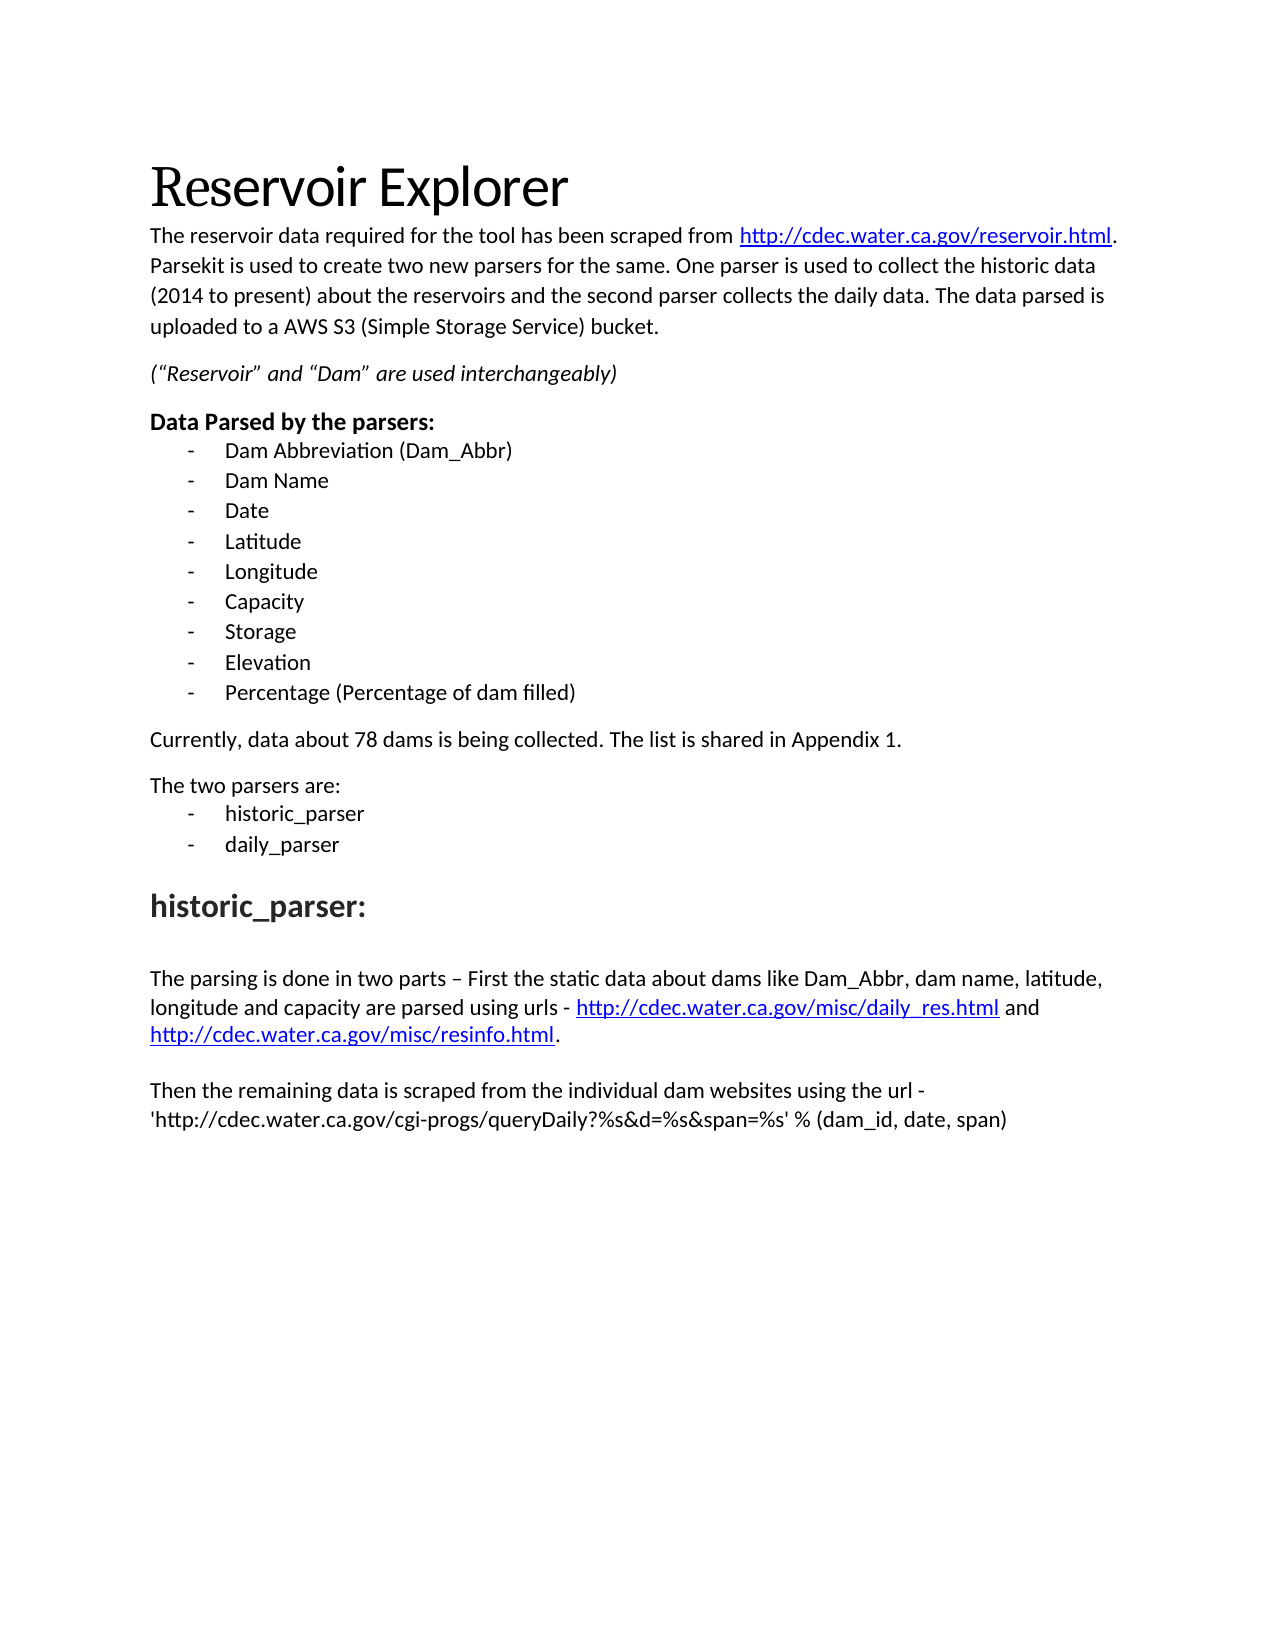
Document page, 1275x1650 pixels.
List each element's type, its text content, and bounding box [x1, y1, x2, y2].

text The parsing is done in two parts – First the static data about dams like Dam_Abbr, dam name, latitude, longitude and capacity are parsed using urls - http://cdec.water.ca.gov/misc/daily_res.html and http://cdec.water.ca.gov/misc/resinfo.html. [150, 964, 1125, 1049]
text Currently, data about 78 dams is being collected. The list is shared in Appendix 1. [150, 725, 1125, 753]
text Data Parsed by the parsers: [150, 406, 1125, 436]
text Then the remaining data is scraped from the individual dam websites using the url - [150, 1077, 1125, 1105]
list Latitude [187, 527, 1125, 555]
text 'http://cdec.water.ca.gov/cgi-progs/queryDaily?%s&d=%s&span=%s' % (dam_id, date, span) [150, 1105, 1125, 1133]
list Dam Name [187, 466, 1125, 494]
list Capacity [187, 587, 1125, 615]
subtitle historic_parser: [150, 885, 1125, 926]
list Dam Abbreviation (Dam_Abbr) [187, 436, 1125, 464]
list Percentage (Percentage of dam filled) [187, 678, 1125, 706]
list historic_parser [187, 799, 1125, 828]
title Reservoir Explorer [150, 150, 1125, 221]
text The reservoir data required for the tool has been scraped from http://cdec.water.ca.gov/reservoir.html. Parsekit is used to create two new parsers for the same. One parser is used to collect the historic data (2014 to present) about the reservoirs and the second parser collects the daily data. The data parsed is uploaded to a AWS S3 (Simple Storage Service) bucket. [150, 221, 1125, 340]
list Elevation [187, 648, 1125, 676]
text (“Reservoir” and “Dam” are used interchangeably) [150, 359, 1125, 387]
list daily_parser [187, 830, 1125, 858]
text The two parsers are: [150, 772, 1125, 799]
list Storage [187, 617, 1125, 645]
list Date [187, 497, 1125, 524]
list Longitude [187, 557, 1125, 585]
